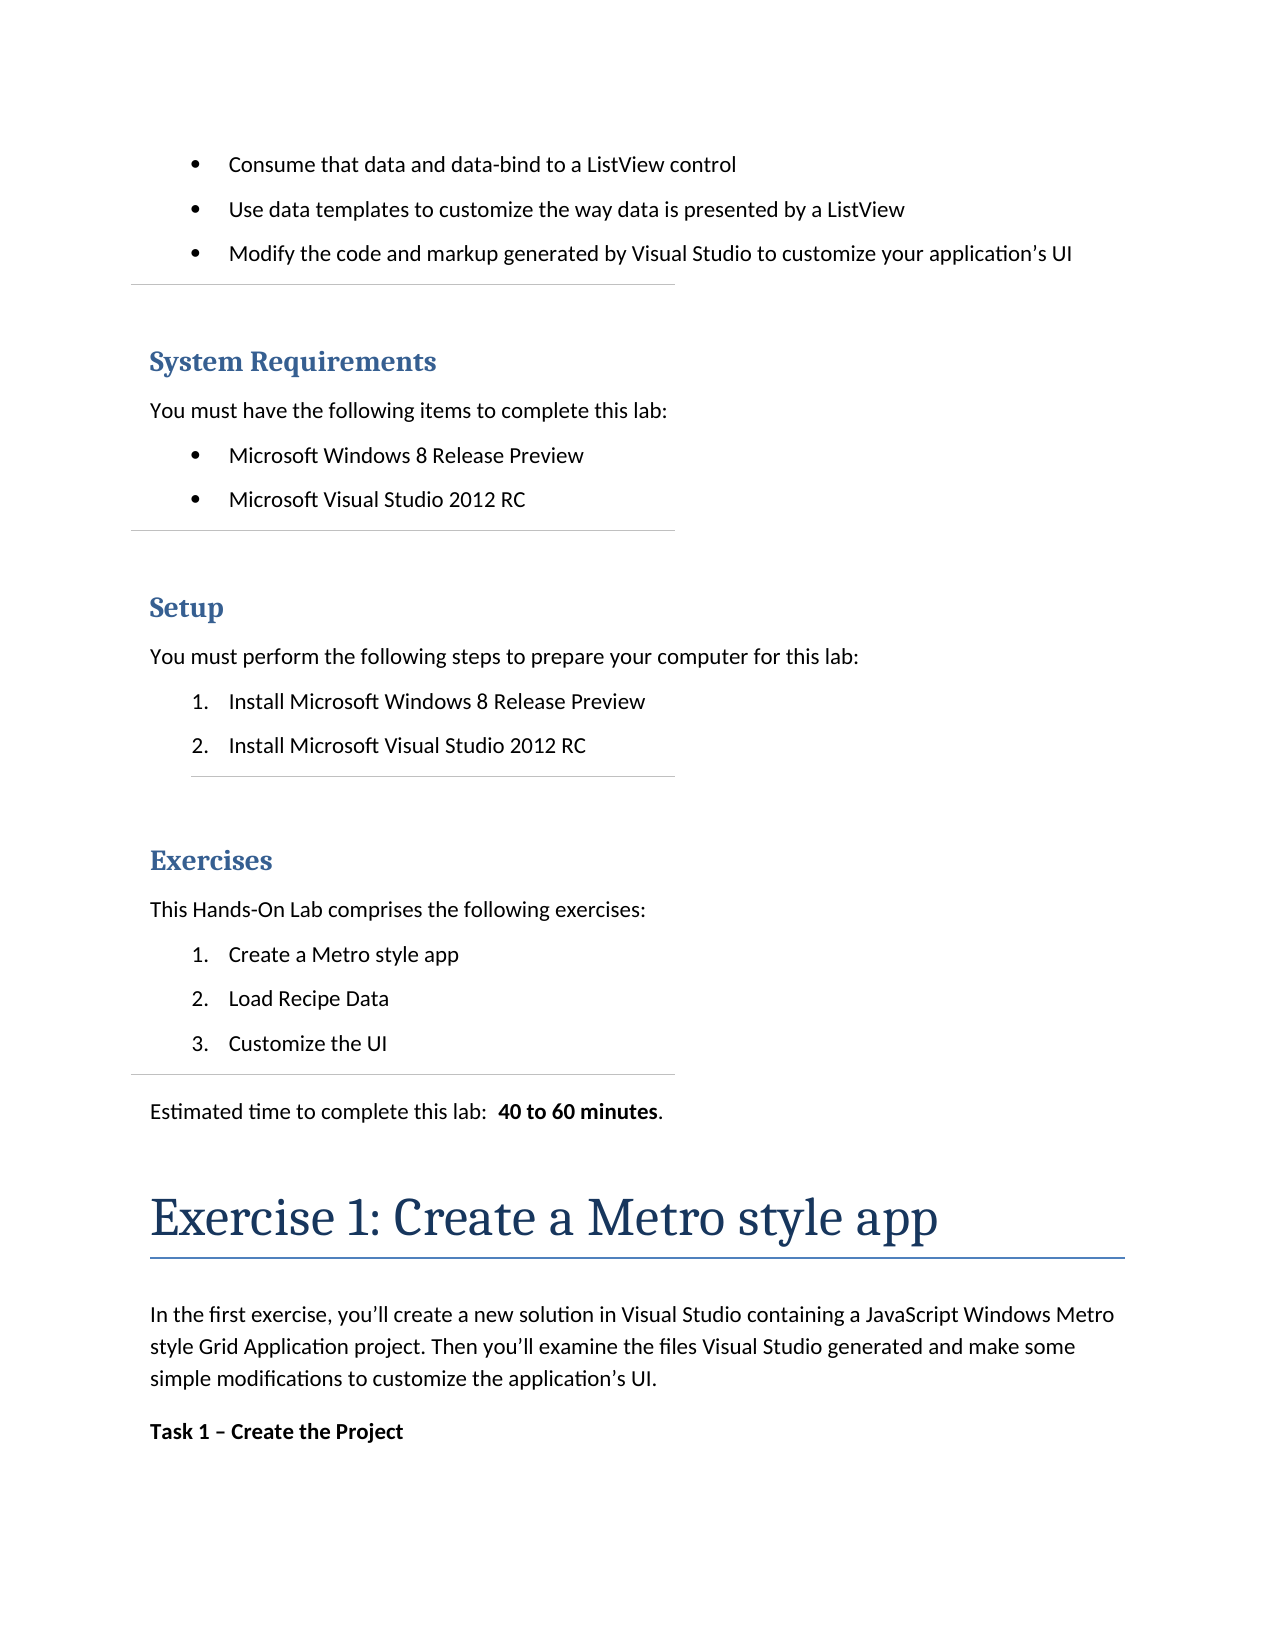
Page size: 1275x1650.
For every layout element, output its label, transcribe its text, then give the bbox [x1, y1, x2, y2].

list Modify the code and markup generated by Visual Studio to customize your application’s UI [191, 239, 1125, 267]
list Customize the UI [191, 1029, 1125, 1057]
list Create a Metro style app [191, 940, 1125, 968]
text Task 1 – Create the Project [150, 1417, 1125, 1445]
list In the first exercise, you’ll create a new solution in Visual Studio containing a JavaScript Windows Metro style Grid Application project. Then you’ll examine the files Visual Studio generated and make some simple modifications to customize the application’s UI. [150, 1300, 1125, 1392]
text You must perform the following steps to prepare your computer for this lab: [150, 642, 1125, 670]
subtitle Exercises [150, 844, 1125, 878]
text This Hands-On Lab comprises the following exercises: [150, 895, 1125, 923]
text Estimated time to complete this lab: 40 to 60 minutes. [150, 1097, 1125, 1125]
list Microsoft Visual Studio 2012 RC [191, 485, 1125, 513]
list Install Microsoft Windows 8 Release Preview [191, 687, 1125, 715]
subtitle System Requirements [150, 345, 1125, 378]
text You must have the following items to complete this lab: [150, 396, 1125, 424]
subtitle Setup [150, 591, 1125, 624]
list Microsoft Windows 8 Release Preview [191, 441, 1125, 469]
list Install Microsoft Visual Studio 2012 RC [191, 731, 1125, 759]
list Load Recipe Data [191, 984, 1125, 1012]
list Consume that data and data-bind to a ListView control [191, 150, 1125, 178]
list Use data templates to customize the way data is presented by a ListView [191, 195, 1125, 223]
